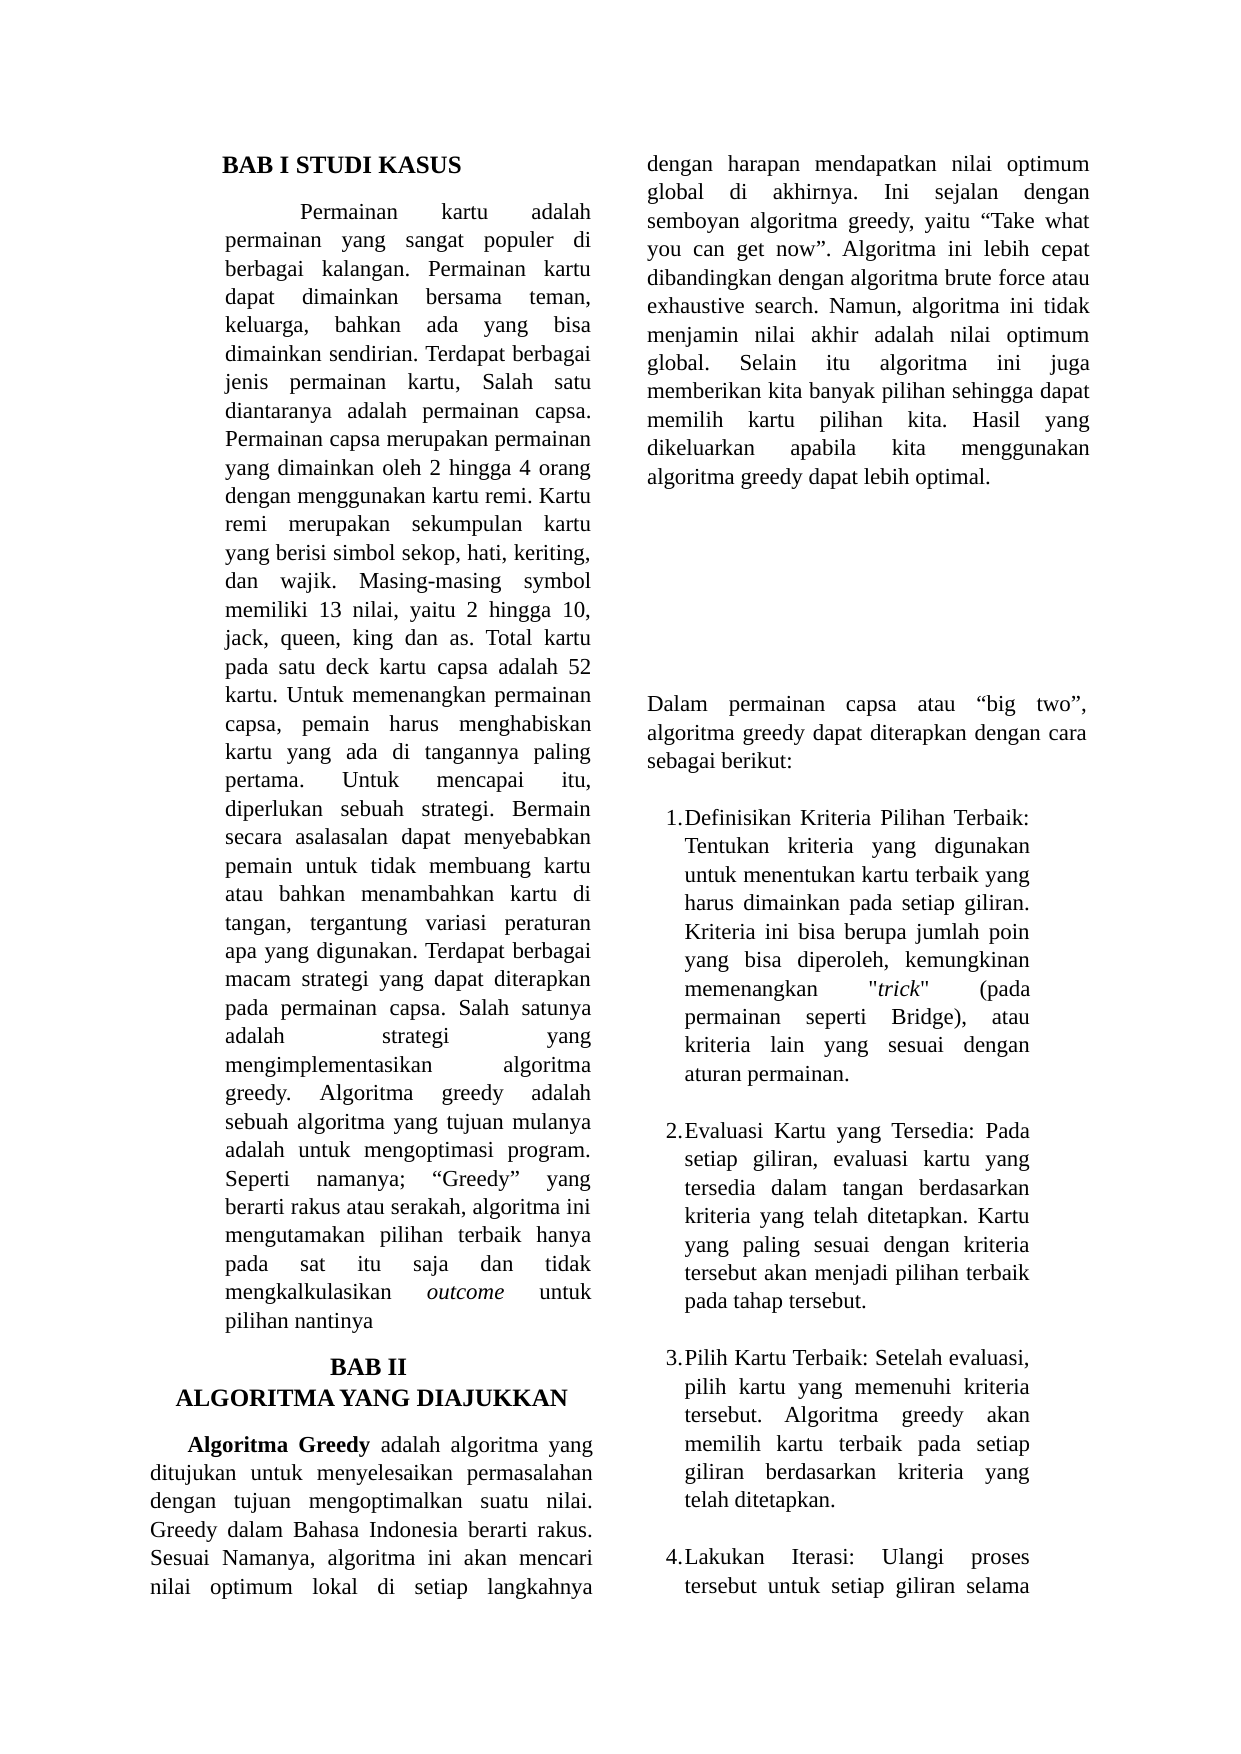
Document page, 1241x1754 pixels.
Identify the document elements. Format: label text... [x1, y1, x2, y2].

list BAB I STUDI KASUS [150, 150, 533, 179]
text Permainan kartu adalah permainan yang sangat populer di berbagai kalangan. Permainan kartu dapat dimainkan bersama teman, keluarga, bahkan ada yang bisa dimainkan sendirian. Terdapat berbagai jenis permainan kartu, Salah satu diantaranya adalah permainan capsa. Permainan capsa merupakan permainan yang dimainkan oleh 2 hingga 4 orang dengan menggunakan kartu remi. Kartu remi merupakan sekumpulan kartu yang berisi simbol sekop, hati, keriting, dan wajik. Masing-masing symbol memiliki 13 nilai, yaitu 2 hingga 10, jack, queen, king dan as. Total kartu pada satu deck kartu capsa adalah 52 kartu. Untuk memenangkan permainan capsa, pemain harus menghabiskan kartu yang ada di tangannya paling pertama. Untuk mencapai itu, diperlukan sebuah strategi. Bermain secara asalasalan dapat menyebabkan pemain untuk tidak membuang kartu atau bahkan menambahkan kartu di tangan, tergantung variasi peraturan apa yang digunakan. Terdapat berbagai macam strategi yang dapat diterapkan pada permainan capsa. Salah satunya adalah strategi yang mengimplementasikan algoritma greedy. Algoritma greedy adalah sebuah algoritma yang tujuan mulanya adalah untuk mengoptimasi program. Seperti namanya; “Greedy” yang berarti rakus atau serakah, algoritma ini mengutamakan pilihan terbaik hanya pada sat itu saja dan tidak mengkalkulasikan outcome untuk pilihan nantinya [225, 198, 591, 1333]
list Algoritma Greedy adalah algoritma yang ditujukan untuk menyelesaikan permasalahan dengan tujuan mengoptimalkan suatu nilai. Greedy dalam Bahasa Indonesia berarti rakus. Sesuai Namanya, algoritma ini akan mencari nilai optimum lokal di setiap langkahnya dengan harapan mendapatkan nilai optimum global di akhirnya. Ini sejalan dengan semboyan algoritma greedy, yaitu “Take what you can get now”. Algoritma ini lebih cepat dibandingkan dengan algoritma brute force atau exhaustive search. Namun, algoritma ini tidak menjamin nilai akhir adalah nilai optimum global. Selain itu algoritma ini juga memberikan kita banyak pilihan sehingga dapat memilih kartu pilihan kita. Hasil yang dikeluarkan apabila kita menggunakan algoritma greedy dapat lebih optimal. [647, 150, 1090, 489]
list Algoritma Greedy adalah algoritma yang ditujukan untuk menyelesaikan permasalahan dengan tujuan mengoptimalkan suatu nilai. Greedy dalam Bahasa Indonesia berarti rakus. Sesuai Namanya, algoritma ini akan mencari nilai optimum lokal di setiap langkahnya dengan harapan mendapatkan nilai optimum global di akhirnya. Ini sejalan dengan semboyan algoritma greedy, yaitu “Take what you can get now”. Algoritma ini lebih cepat dibandingkan dengan algoritma brute force atau exhaustive search. Namun, algoritma ini tidak menjamin nilai akhir adalah nilai optimum global. Selain itu algoritma ini juga memberikan kita banyak pilihan sehingga dapat memilih kartu pilihan kita. Hasil yang dikeluarkan apabila kita menggunakan algoritma greedy dapat lebih optimal. [150, 1431, 593, 1599]
list Evaluasi Kartu yang Tersedia: Pada setiap giliran, evaluasi kartu yang tersedia dalam tangan berdasarkan kriteria yang telah ditetapkan. Kartu yang paling sesuai dengan kriteria tersebut akan menjadi pilihan terbaik pada tahap tersebut. [666, 1117, 1030, 1314]
text BAB II ALGORITMA YANG DIAJUKKAN [150, 1352, 593, 1412]
list Pilih Kartu Terbaik: Setelah evaluasi, pilih kartu yang memenuhi kriteria tersebut. Algoritma greedy akan memilih kartu terbaik pada setiap giliran berdasarkan kriteria yang telah ditetapkan. [666, 1344, 1030, 1513]
list Definisikan Kriteria Pilihan Terbaik: Tentukan kriteria yang digunakan untuk menentukan kartu terbaik yang harus dimainkan pada setiap giliran. Kriteria ini bisa berupa jumlah poin yang bisa diperoleh, kemungkinan memenangkan "trick" (pada permainan seperti Bridge), atau kriteria lain yang sesuai dengan aturan permainan. [666, 804, 1030, 1086]
list Dalam permainan capsa atau “big two”, algoritma greedy dapat diterapkan dengan cara sebagai berikut: [647, 690, 1087, 773]
